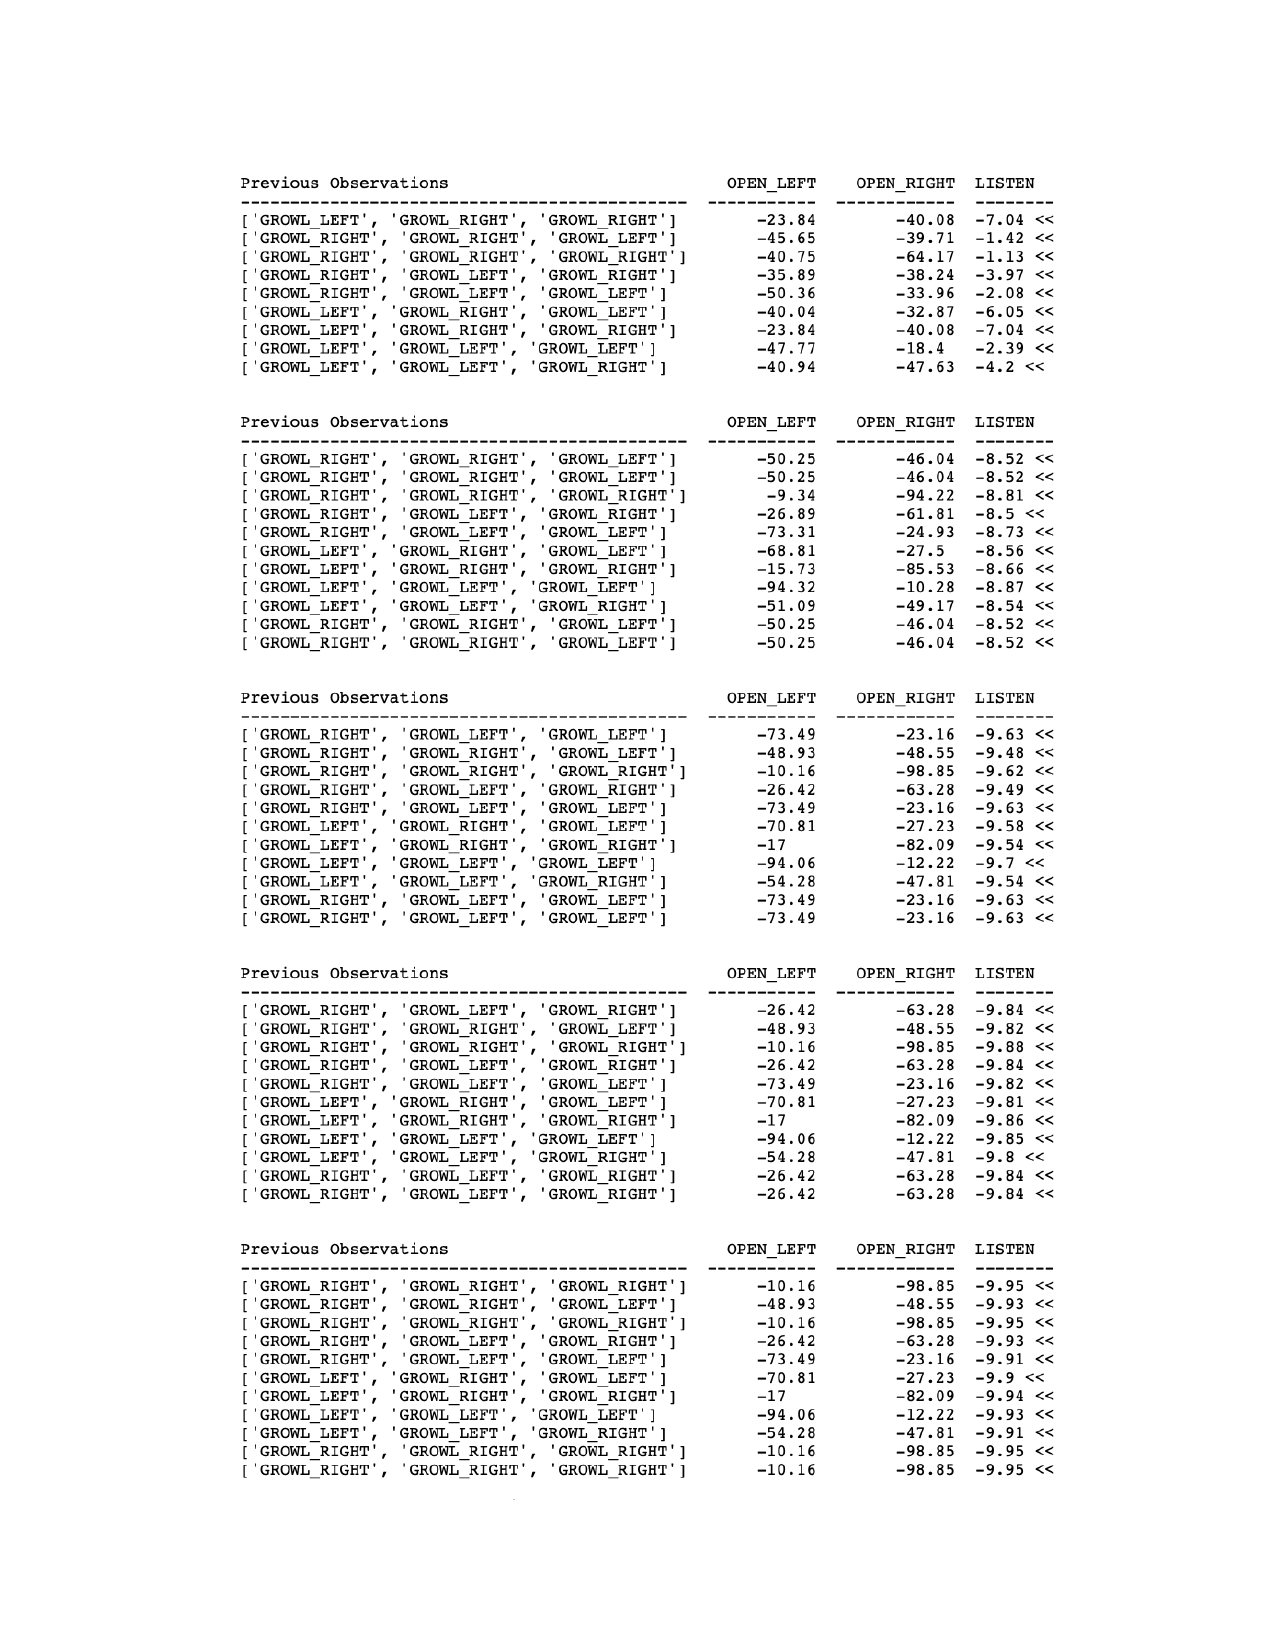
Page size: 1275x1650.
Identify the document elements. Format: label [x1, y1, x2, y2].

picture [187, 150, 1075, 1500]
